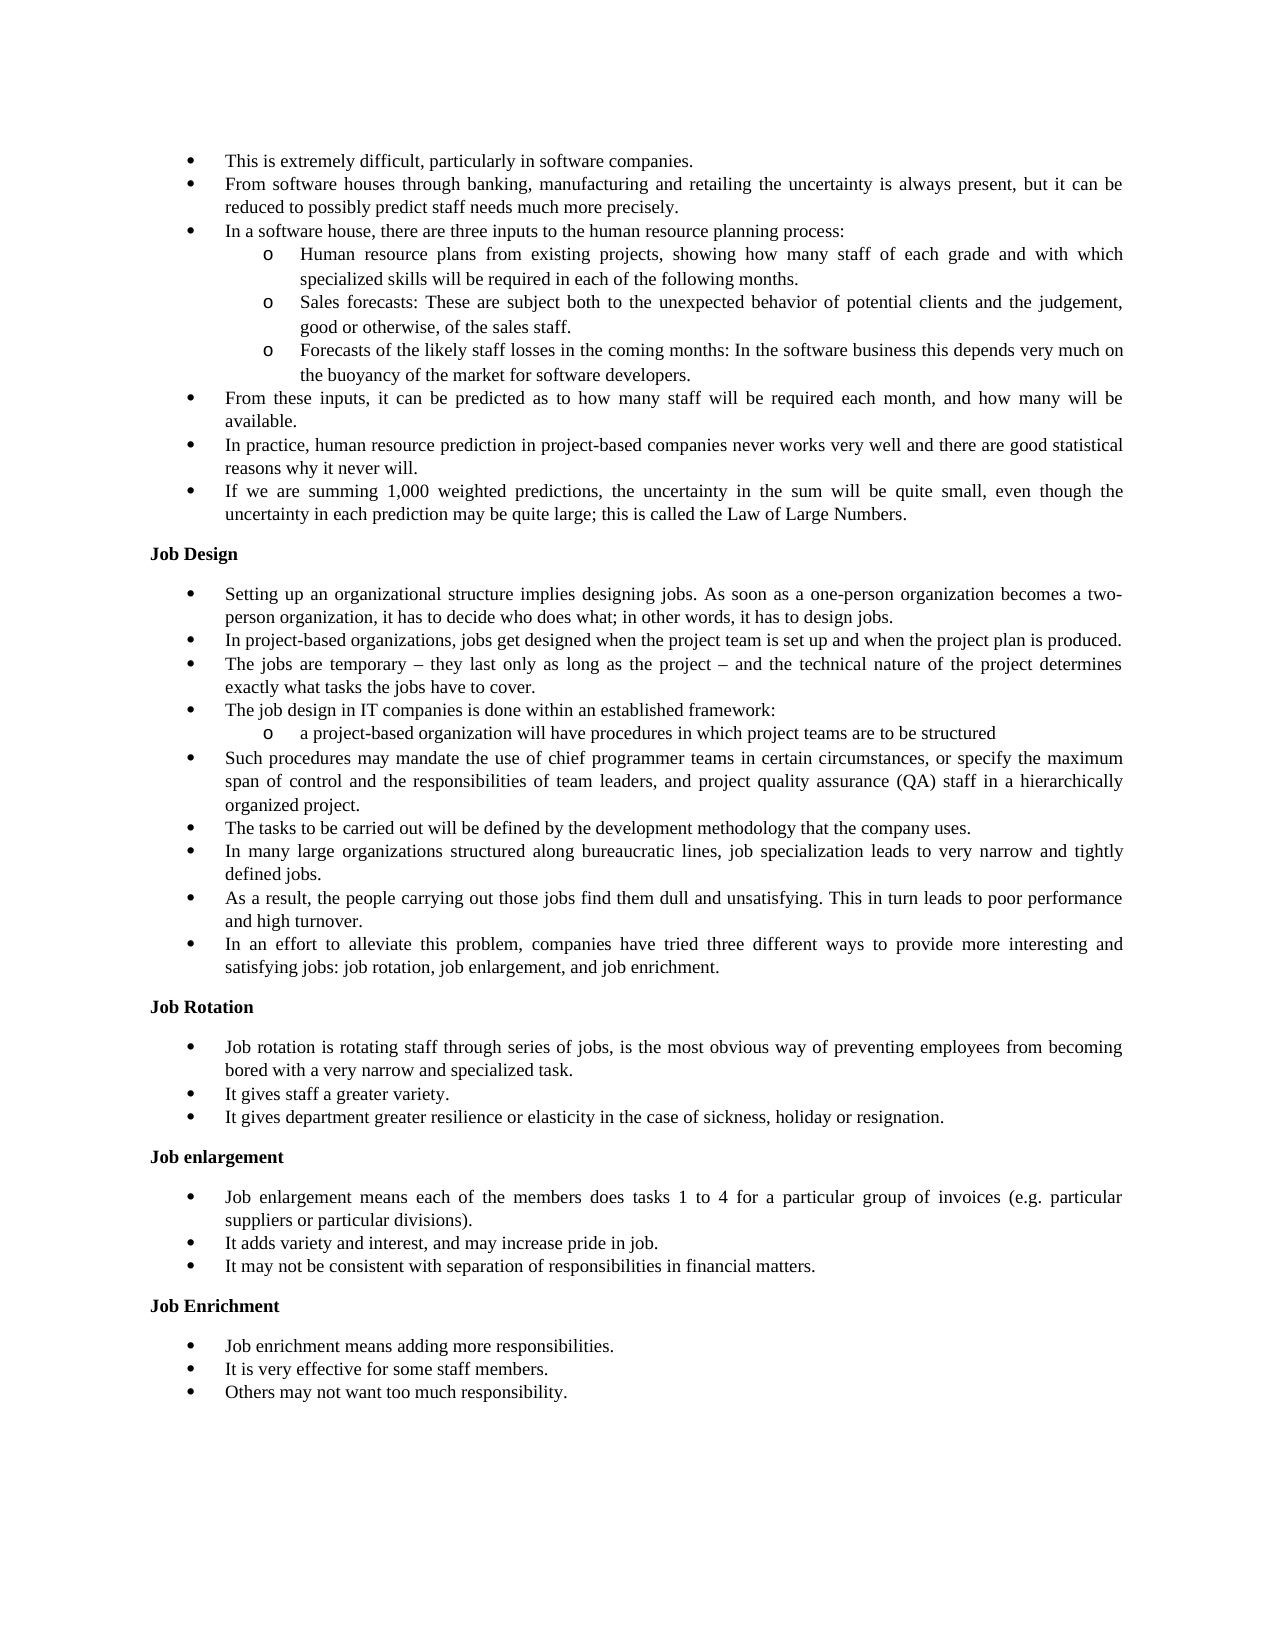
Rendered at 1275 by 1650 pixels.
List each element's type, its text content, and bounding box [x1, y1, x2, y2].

list Sales forecasts: These are subject both to the unexpected behavior of potential clients and the judgement, good or otherwise, of the sales staff. [262, 291, 1125, 337]
list It may not be consistent with separation of responsibilities in financial matters. [187, 1255, 1125, 1277]
list The tasks to be carried out will be defined by the development methodology that the company uses. [187, 817, 1125, 838]
list a project-based organization will have procedures in which project teams are to be structured [262, 722, 1125, 745]
list Others may not want too much responsibility. [187, 1381, 1125, 1403]
list From these inputs, it can be predicted as to how many staff will be required each month, and how many will be available. [187, 387, 1125, 432]
list Job rotation is rotating staff through series of jobs, is the most obvious way of preventing employees from becoming bored with a very narrow and specialized task. [187, 1036, 1125, 1081]
list From software houses through banking, manufacturing and retailing the uncertainty is always present, but it can be reduced to possibly predict staff needs much more precisely. [187, 173, 1125, 218]
list It adds variety and interest, and may increase pride in job. [187, 1232, 1125, 1253]
list Forecasts of the likely staff losses in the coming months: In the software business this depends very much on the buoyancy of the market for software developers. [262, 339, 1125, 385]
list In practice, human resource prediction in project-based companies never works very well and there are good statistical reasons why it never will. [187, 433, 1125, 478]
list It is very effective for some staff members. [187, 1358, 1125, 1380]
list As a result, the people carrying out those jobs find them dull and unsatisfying. This in turn leads to poor performance and high turnover. [187, 887, 1125, 931]
list Job enlargement means each of the members does tasks 1 to 4 for a particular group of invoices (e.g. particular suppliers or particular divisions). [187, 1186, 1125, 1230]
list It gives staff a greater variety. [187, 1082, 1125, 1104]
list Human resource plans from existing projects, showing how many staff of each grade and with which specialized skills will be required in each of the following months. [262, 243, 1125, 289]
list This is extremely difficult, particularly in software companies. [187, 150, 1125, 172]
list The job design in IT companies is done within an established framework: [187, 699, 1125, 721]
list In project-based organizations, jobs get designed when the project team is set up and when the project plan is produced. [187, 629, 1125, 651]
list If we are summing 1,000 weighted predictions, the uncertainty in the sum will be quite small, even though the uncertainty in each prediction may be quite large; this is called the Law of Large Numbers. [187, 480, 1125, 525]
list Such procedures may mandate the use of chief programmer teams in certain circumstances, or specify the maximum span of control and the responsibilities of team leaders, and project quality assurance (QA) staff in a hierarchically organized project. [187, 747, 1125, 815]
list Setting up an organizational structure implies designing jobs. As soon as a one-person organization becomes a two-person organization, it has to decide who does what; in other words, it has to design jobs. [187, 583, 1125, 628]
list In an effort to alleviate this problem, companies have tried three different ways to provide more interesting and satisfying jobs: job rotation, job enlargement, and job enrichment. [187, 933, 1125, 978]
text Job Design [150, 543, 1125, 564]
list Job enrichment means adding more responsibilities. [187, 1335, 1125, 1357]
list In a software house, there are three inputs to the human resource planning process: [187, 220, 1125, 241]
text Job enlargement [150, 1146, 1125, 1167]
list It gives department greater resilience or elasticity in the case of sickness, holiday or resignation. [187, 1106, 1125, 1127]
text Job Rotation [150, 996, 1125, 1018]
list The jobs are temporary – they last only as long as the project – and the technical nature of the project determines exactly what tasks the jobs have to cover. [187, 653, 1125, 697]
text Job Enrichment [150, 1295, 1125, 1317]
list In many large organizations structured along bureaucratic lines, job specialization leads to very narrow and tightly defined jobs. [187, 840, 1125, 885]
